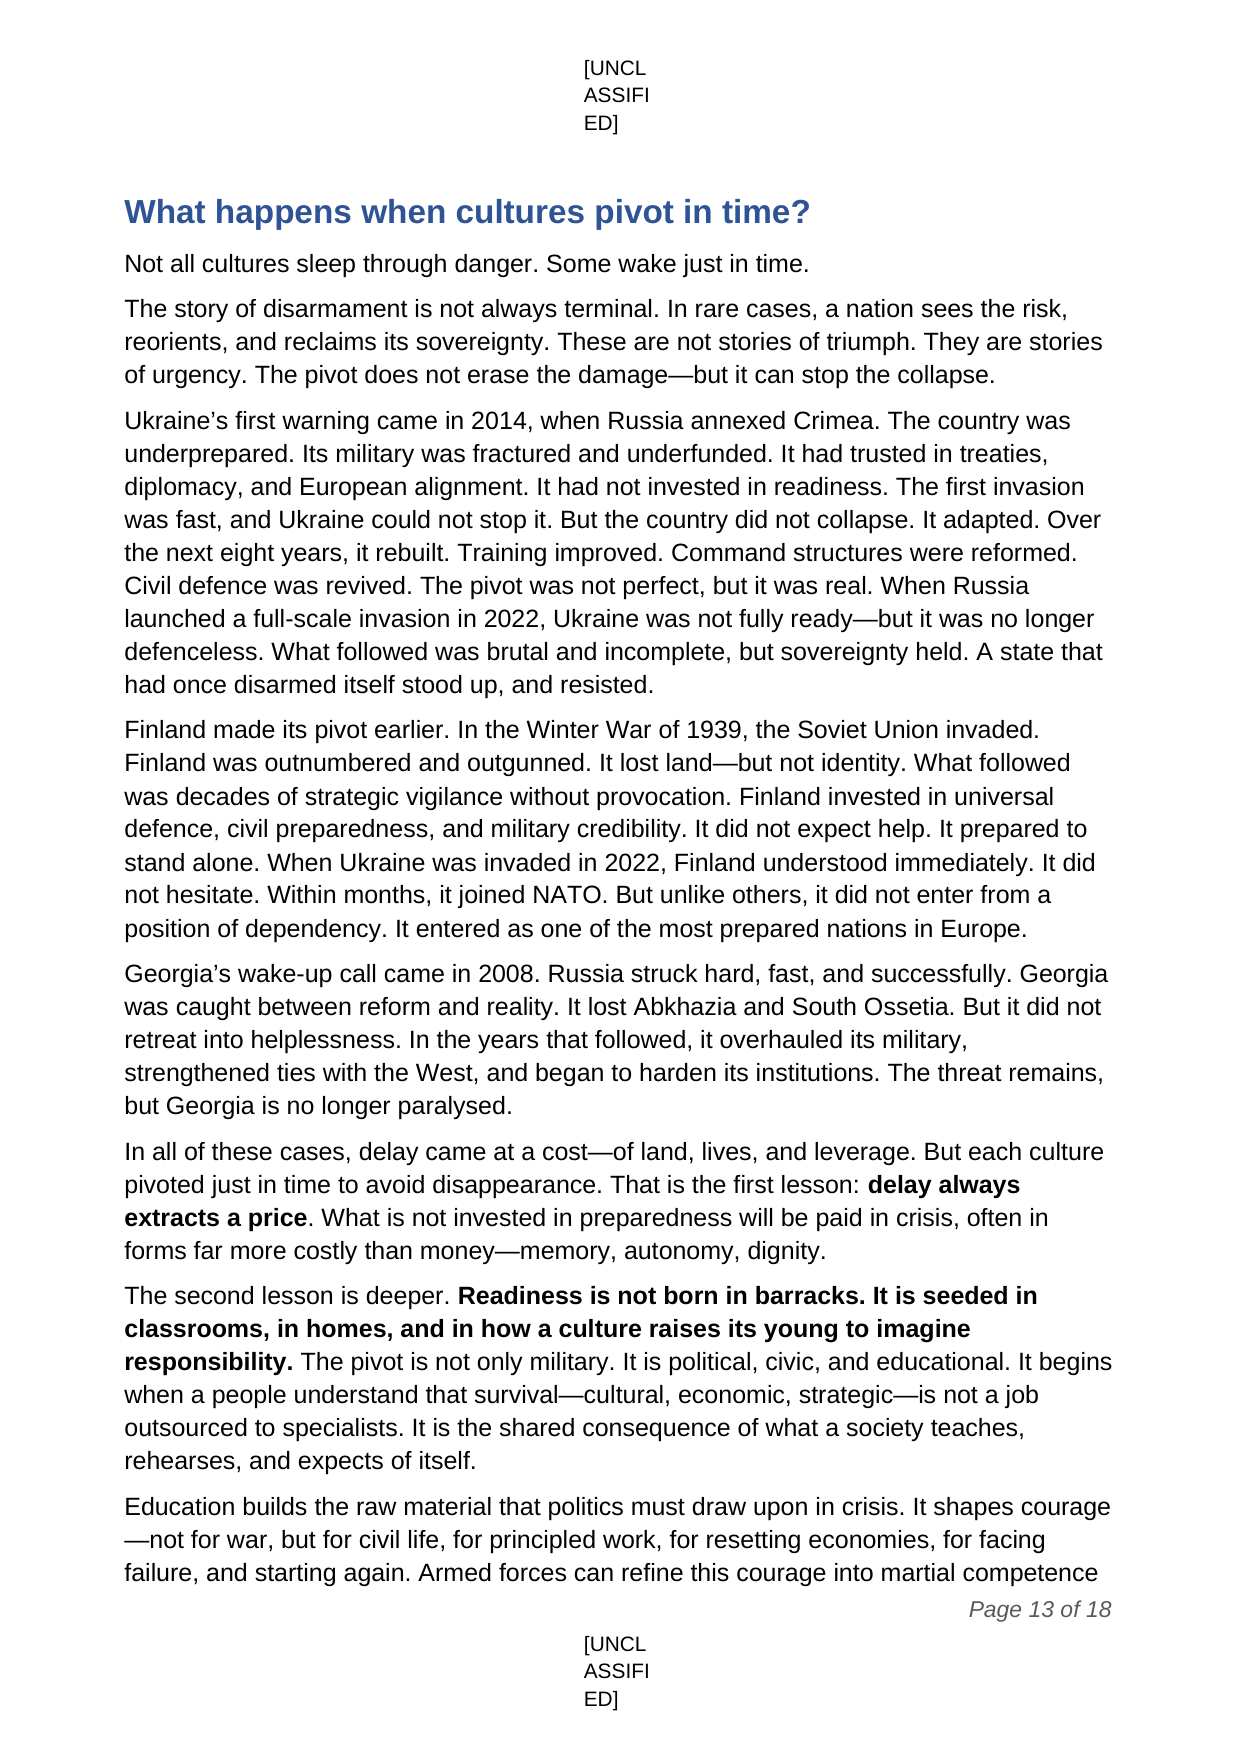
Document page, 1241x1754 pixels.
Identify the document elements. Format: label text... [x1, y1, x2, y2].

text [124, 1492, 1116, 1587]
text Not all cultures sleep through danger. Some wake just in time. [124, 249, 1116, 277]
text Finland made its pivot earlier. In the Winter War of 1939, the Soviet Union invaded. Finland was outnumbered and outgunned. It lost land—but not identity. What followed was decades of strategic vigilance without provocation. Finland invested in universal defence, civil preparedness, and military credibility. It did not expect help. It prepared to stand alone. When Ukraine was invaded in 2022, Finland understood immediately. It did not hesitate. Within months, it joined NATO. But unlike others, it did not enter from a position of dependency. It entered as one of the most prepared nations in Europe. [124, 715, 1116, 942]
text Georgia’s wake-up call came in 2008. Russia struck hard, fast, and successfully. Georgia was caught between reform and reality. It lost Abkhazia and South Ossetia. But it did not retreat into helplessness. In the years that followed, it overhauled its military, strengthened ties with the West, and began to harden its institutions. The threat remains, but Georgia is no longer paralysed. [124, 959, 1116, 1120]
text Ukraine’s first warning came in 2014, when Russia annexed Crimea. The country was underprepared. Its military was fractured and underfunded. It had trusted in treaties, diplomacy, and European alignment. It had not invested in readiness. The first invasion was fast, and Ukraine could not stop it. But the country did not collapse. It adapted. Over the next eight years, it rebuilt. Training improved. Command structures were reformed. Civil defence was revived. The pivot was not perfect, but it was real. When Russia launched a full-scale invasion in 2022, Ukraine was not fully ready—but it was no longer defenceless. What followed was brutal and incomplete, but sovereignty held. A state that had once disarmed itself stood up, and resisted. [124, 406, 1116, 699]
text The second lesson is deeper. Readiness is not born in barracks. It is seeded in classrooms, in homes, and in how a culture raises its young to imagine responsibility. The pivot is not only military. It is political, civic, and educational. It begins when a people understand that survival—cultural, economic, strategic—is not a job outsourced to specialists. It is the shared consequence of what a society teaches, rehearses, and expects of itself. [124, 1281, 1116, 1475]
text The story of disarmament is not always terminal. In rare cases, a nation sees the risk, reorients, and reclaims its sovereignty. These are not stories of triumph. They are stories of urgency. The pivot does not erase the damage—but it can stop the collapse. [124, 294, 1116, 389]
text In all of these cases, delay came at a cost—of land, lives, and leverage. But each culture pivoted just in time to avoid disappearance. That is the first lesson: delay always extracts a price. What is not invested in preparedness will be paid in crisis, often in forms far more costly than money—memory, autonomy, dignity. [124, 1137, 1116, 1264]
subtitle What happens when cultures pivot in time? [124, 192, 1116, 230]
